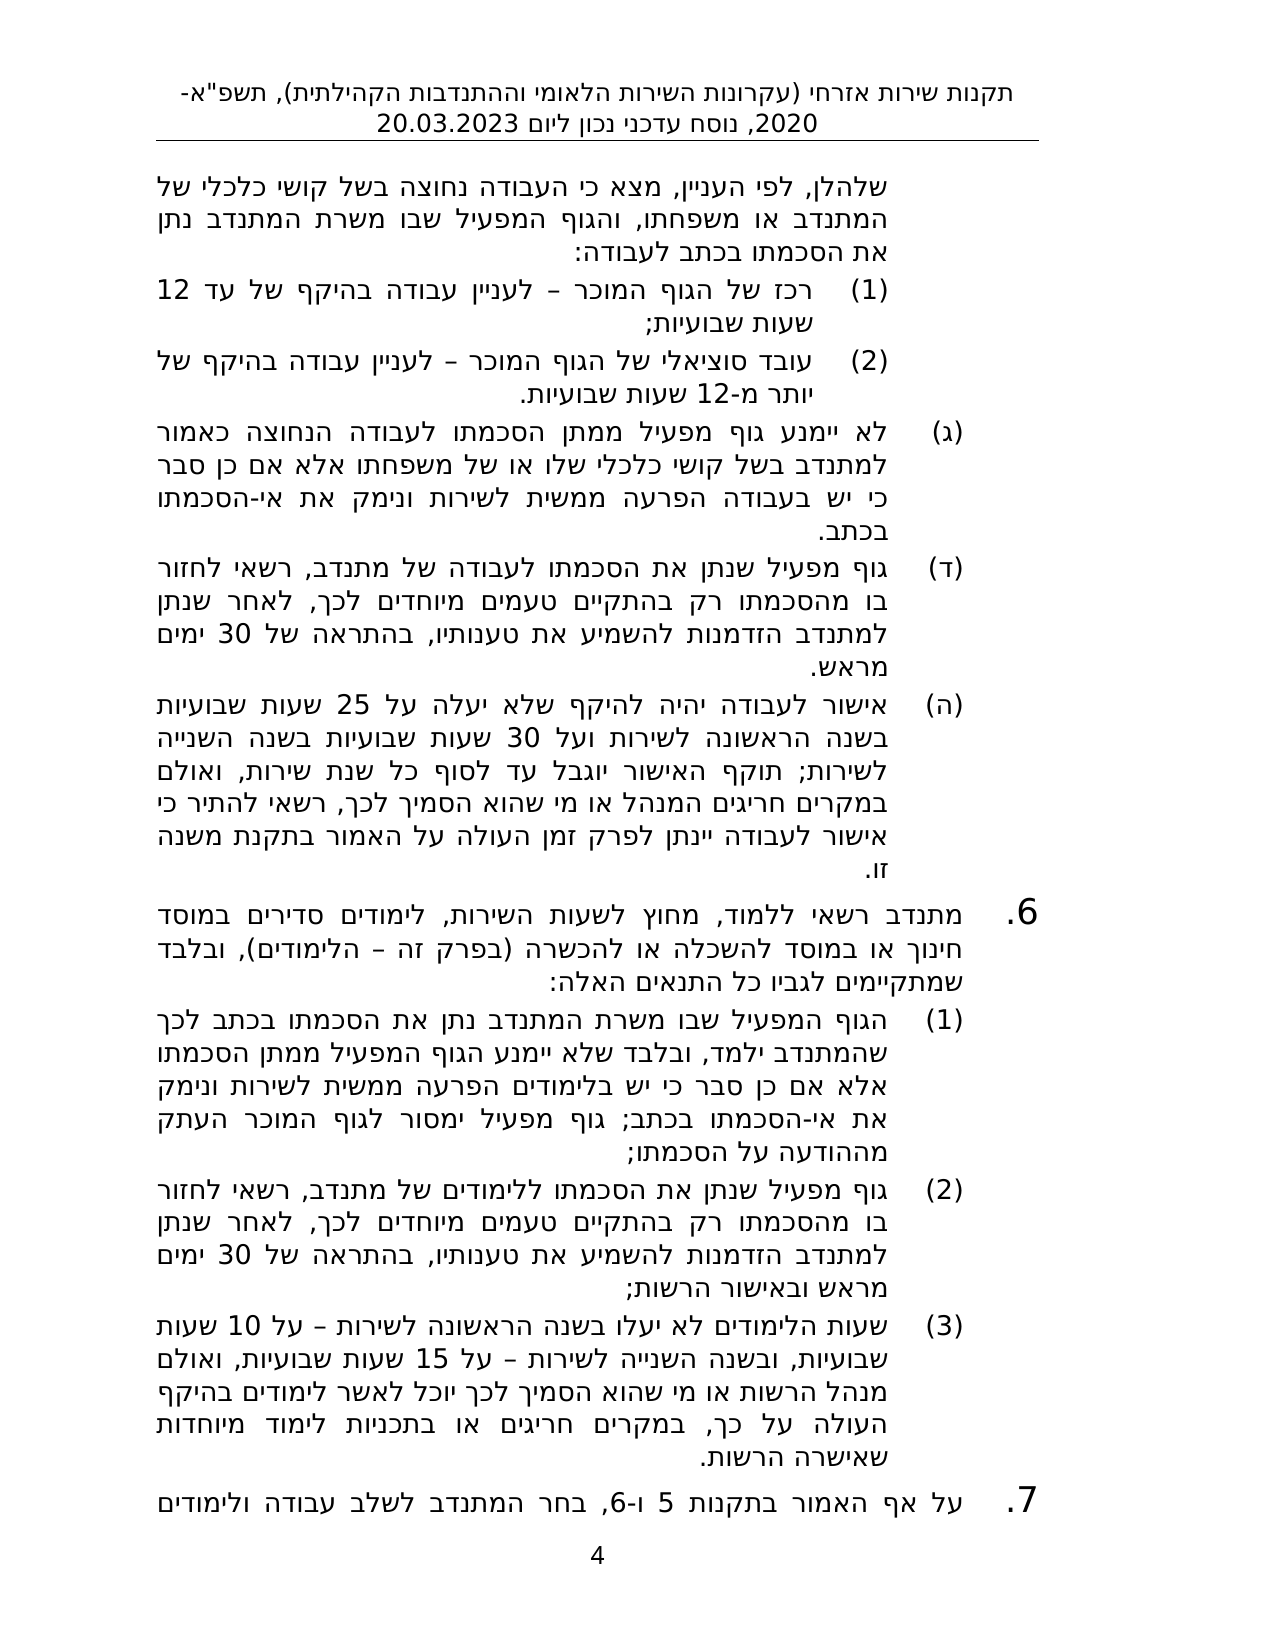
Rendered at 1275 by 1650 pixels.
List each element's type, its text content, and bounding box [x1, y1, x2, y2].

text 6. מתנדב רשאי ללמוד, מחוץ לשעות השירות, לימודים סדירים במוסד חינוך או במוסד להשכלה או להכשרה (בפרק זה – הלימודים), ובלבד שמתקיימים לגביו כל התנאים האלה: [156, 930, 1039, 1037]
text (ב) הגוף המוכר ייתן את אישורו לפי תקנה זו אם אחד מהגורמים שלהלן, לפי העניין, מצא כי העבודה נחוצה בשל קושי כלכלי של המתנדב או משפחתו, והגוף המפעיל שבו משרת המתנדב נתן את הסכמתו בכתב לעבודה: [156, 177, 964, 307]
text (3) שעות הלימודים לא יעלו בשנה הראשונה לשירות – על 10 שעות שבועיות, ובשנה השנייה לשירות – על 15 שעות שבועיות, ואולם מנהל הרשות או מי שהוא הסמיך לכך יוכל לאשר לימודים בהיקף העולה על כך, במקרים חריגים או בתכניות לימוד מיוחדות שאישרה הרשות. [156, 1349, 964, 1512]
text (2) עובד סוציאלי של הגוף המוכר – לעניין עבודה בהיקף של יותר מ-12 שעות שבועיות. [156, 384, 889, 449]
text (ד) גוף מפעיל שנתן את הסכמתו לעבודה של מתנדב, רשאי לחזור בו מהסכמתו רק בהתקיים טעמים מיוחדים לכך, לאחר שנתן למתנדב הזדמנות להשמיע את טענותיו, בהתראה של 30 ימים מראש. [156, 592, 964, 722]
text (ג) לא יימנע גוף מפעיל ממתן הסכמתו לעבודה הנחוצה כאמור למתנדב בשל קושי כלכלי שלו או של משפחתו אלא אם כן סבר כי יש בעבודה הפרעה ממשית לשירות ונימק את אי-הסכמתו בכתב. [156, 455, 964, 585]
text (ה) אישור לעבודה יהיה להיקף שלא יעלה על 25 שעות שבועיות בשנה הראשונה לשירות ועל 30 שעות שבועיות בשנה השנייה לשירות; תוקף האישור יוגבל עד לסוף כל שנת שירות, ואולם במקרים חריגים המנהל או מי שהוא הסמיך לכך, רשאי להתיר כי אישור לעבודה יינתן לפרק זמן העולה על האמור בתקנת משנה זו. [156, 728, 964, 924]
text (1) הגוף המפעיל שבו משרת המתנדב נתן את הסכמתו בכתב לכך שהמתנדב ילמד, ובלבד שלא יימנע הגוף המפעיל ממתן הסכמתו אלא אם כן סבר כי יש בלימודים הפרעה ממשית לשירות ונימק את אי-הסכמתו בכתב; גוף מפעיל ימסור לגוף המוכר העתק מההודעה על הסכמתו; [156, 1043, 964, 1206]
text (1) רכז של הגוף המוכר – לעניין עבודה בהיקף של עד 12 שעות שבועיות; [156, 313, 889, 378]
text (2) גוף מפעיל שנתן את הסכמתו ללימודים של מתנדב, רשאי לחזור בו מהסכמתו רק בהתקיים טעמים מיוחדים לכך, לאחר שנתן למתנדב הזדמנות להשמיע את טענותיו, בהתראה של 30 ימים מראש ובאישור הרשות; [156, 1213, 964, 1343]
